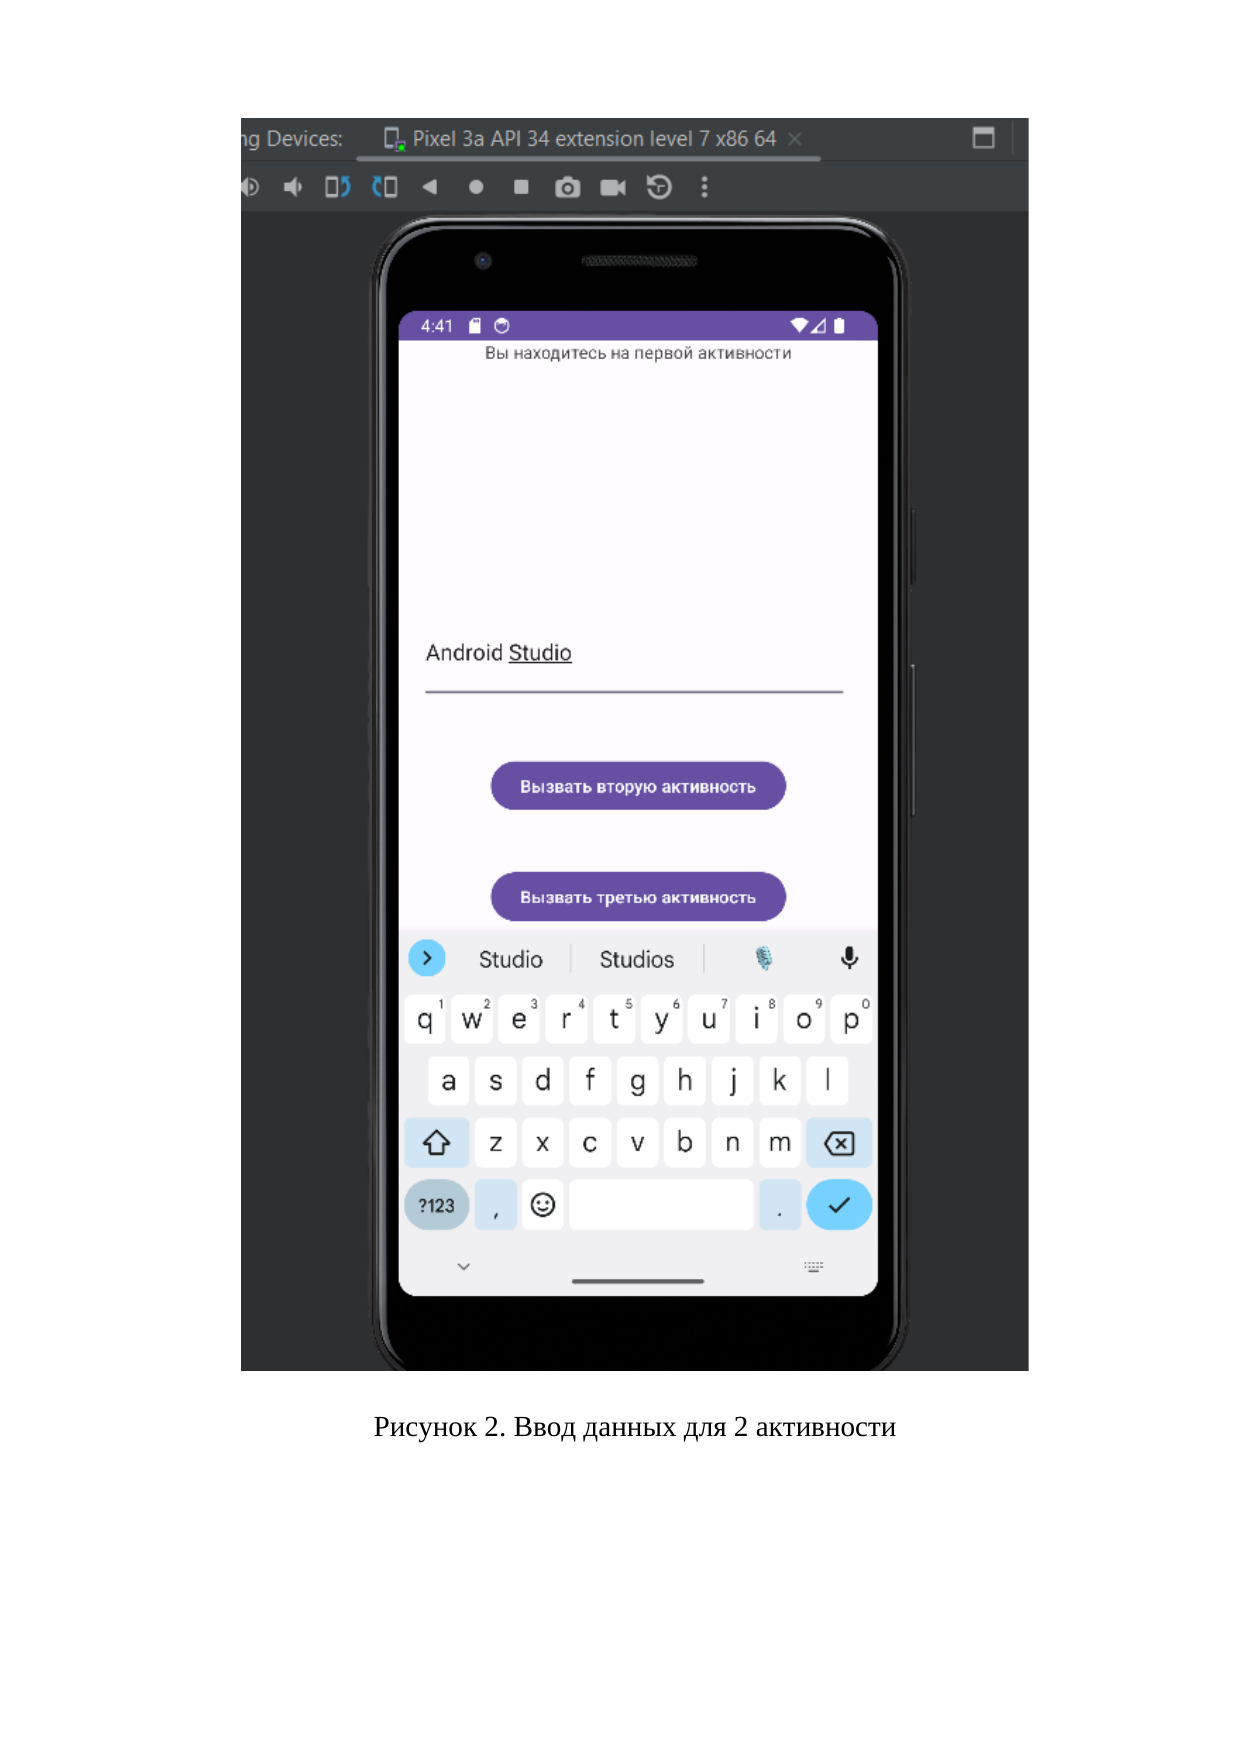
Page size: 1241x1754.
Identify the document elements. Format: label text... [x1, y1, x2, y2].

text Рисунок 2. Ввод данных для 2 активности [118, 1409, 1152, 1442]
picture [241, 118, 1029, 1371]
